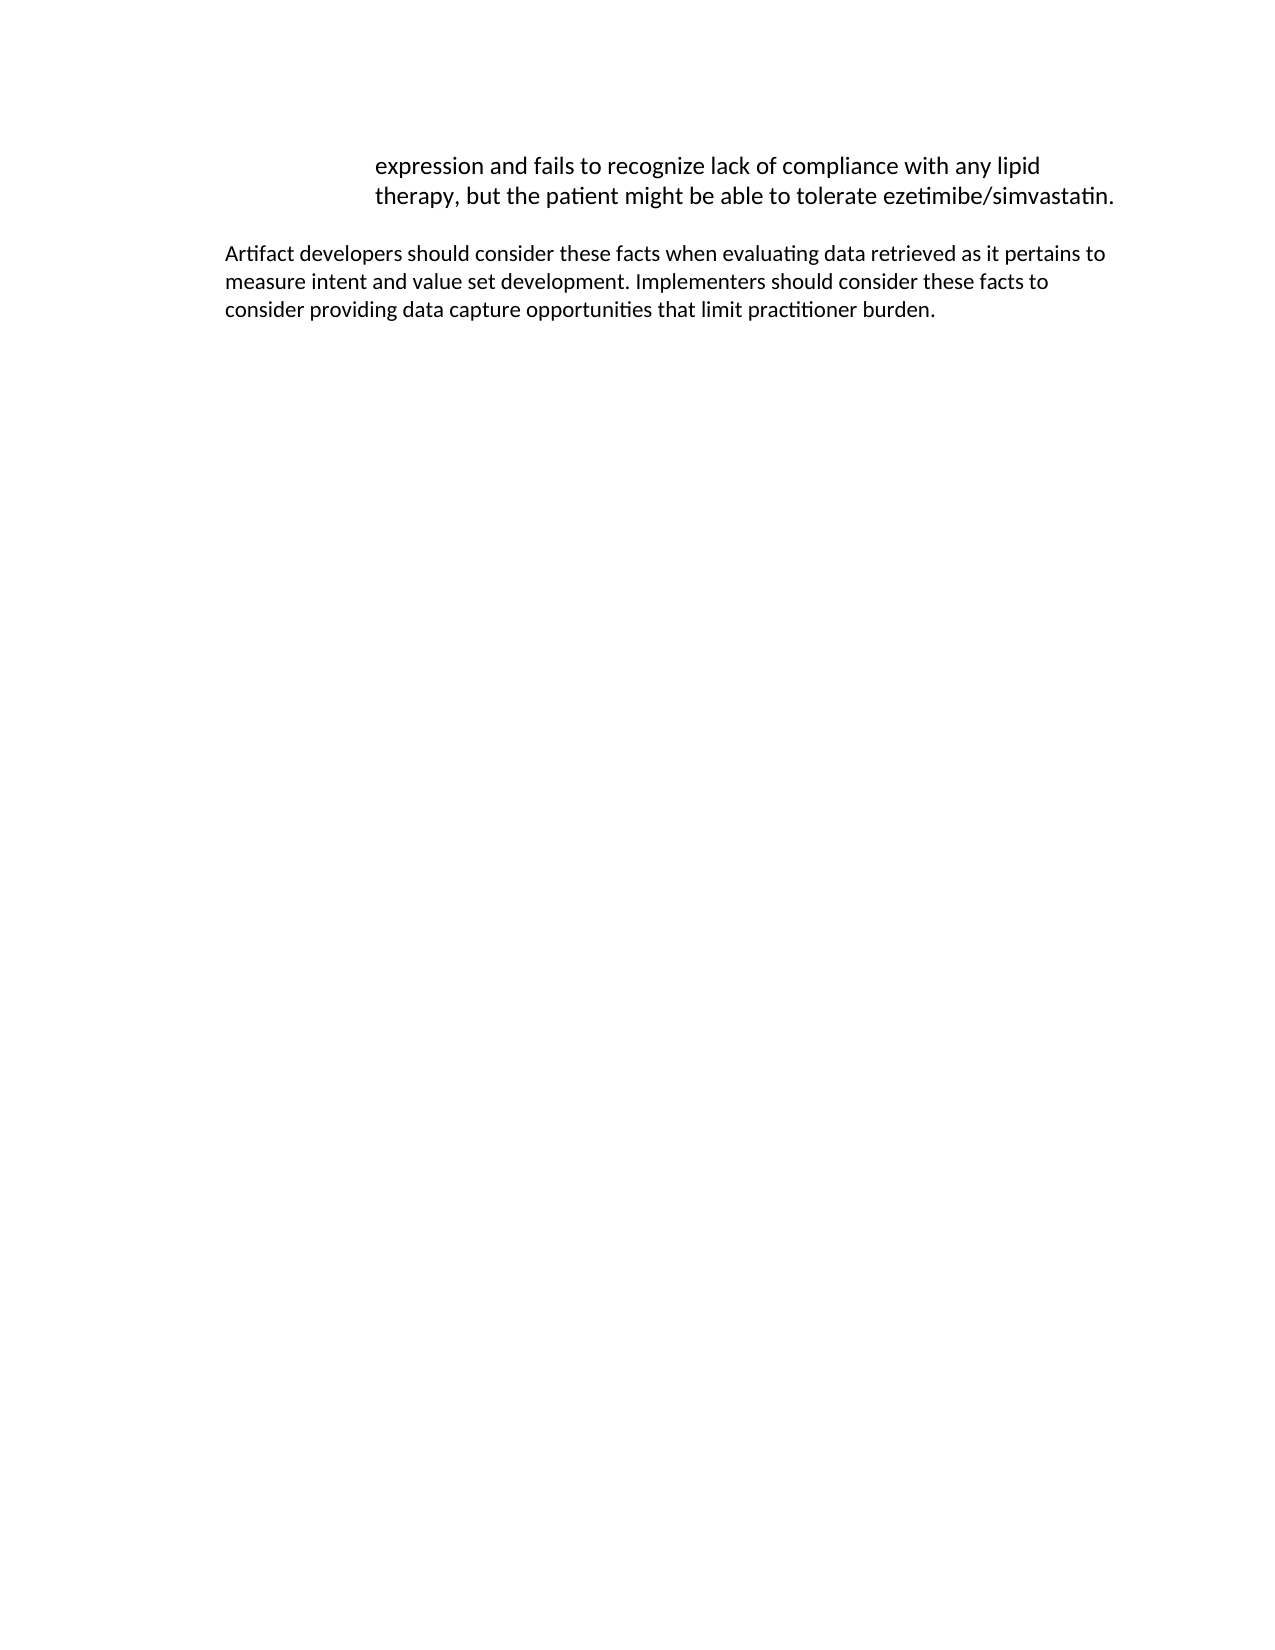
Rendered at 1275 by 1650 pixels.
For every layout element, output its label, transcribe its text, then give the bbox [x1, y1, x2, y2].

text Artifact developers should consider these facts when evaluating data retrieved as it pertains to measure intent and value set development. Implementers should consider these facts to consider providing data capture opportunities that limit practitioner burden. [225, 239, 1125, 323]
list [337, 150, 1125, 211]
